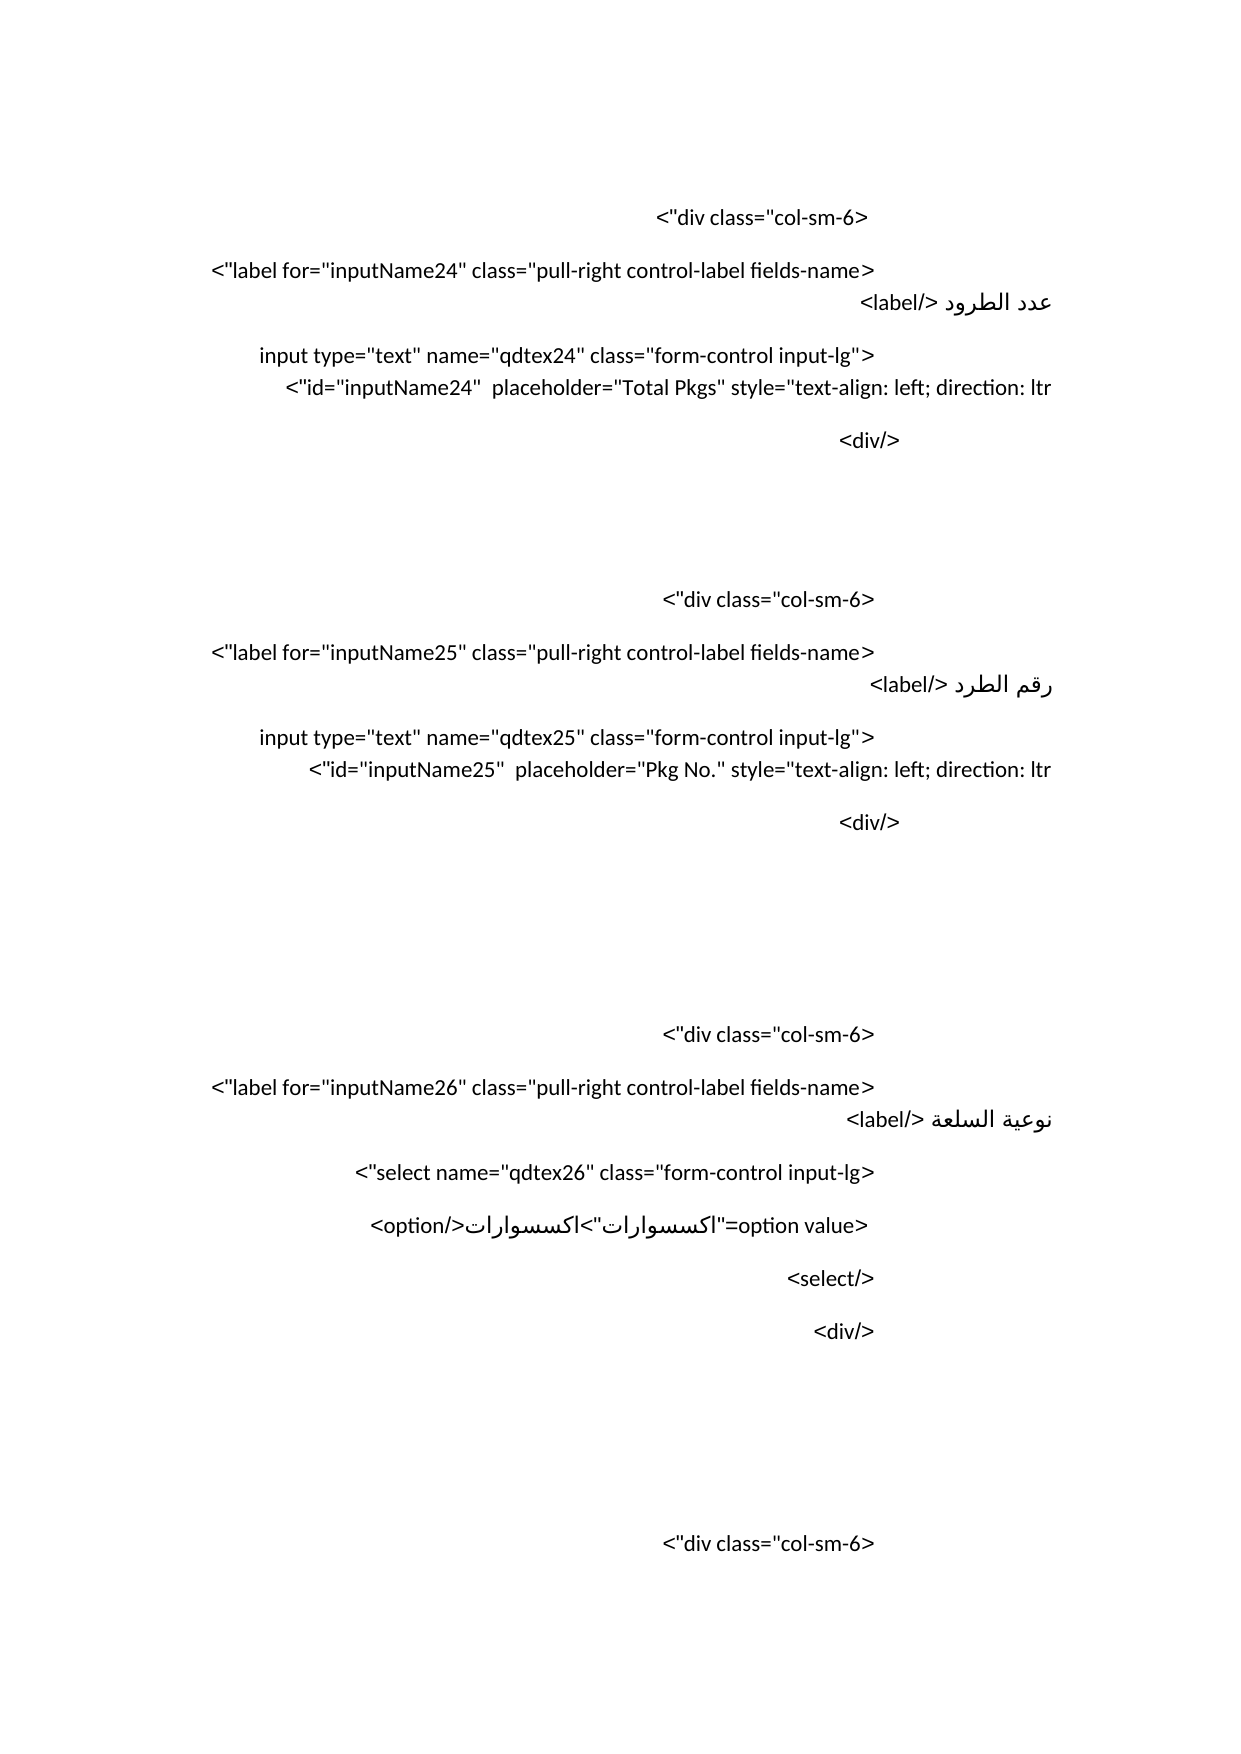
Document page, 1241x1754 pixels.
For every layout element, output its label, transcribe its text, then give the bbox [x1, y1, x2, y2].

text <div class="col-sm-6"> [187, 1529, 1053, 1557]
text <label for="inputName25" class="pull-right control-label fields-name"> رقم الطرد </label> [187, 638, 1053, 698]
text <input type="text" name="qdtex24" class="form-control input-lg" id="inputName24" placeholder="Total Pkgs" style="text-align: left; direction: ltr"> [187, 341, 1053, 401]
text <option value="اكسسوارات">اكسسوارات</option> [187, 1211, 1053, 1239]
text <div class="col-sm-6"> [187, 585, 1053, 613]
text </div> [187, 808, 1053, 836]
text <label for="inputName24" class="pull-right control-label fields-name"> عدد الطرود </label> [187, 256, 1053, 316]
text <div class="col-sm-6"> [187, 1020, 1053, 1048]
text </div> [187, 426, 1053, 454]
text </div> [187, 1317, 1053, 1345]
text <div class="col-sm-6"> [187, 203, 1053, 231]
text </select> [187, 1264, 1053, 1292]
text <label for="inputName26" class="pull-right control-label fields-name"> نوعية السلعة </label> [187, 1073, 1053, 1133]
text <input type="text" name="qdtex25" class="form-control input-lg" id="inputName25" placeholder="Pkg No." style="text-align: left; direction: ltr"> [187, 723, 1053, 783]
text <select name="qdtex26" class="form-control input-lg"> [187, 1158, 1053, 1186]
